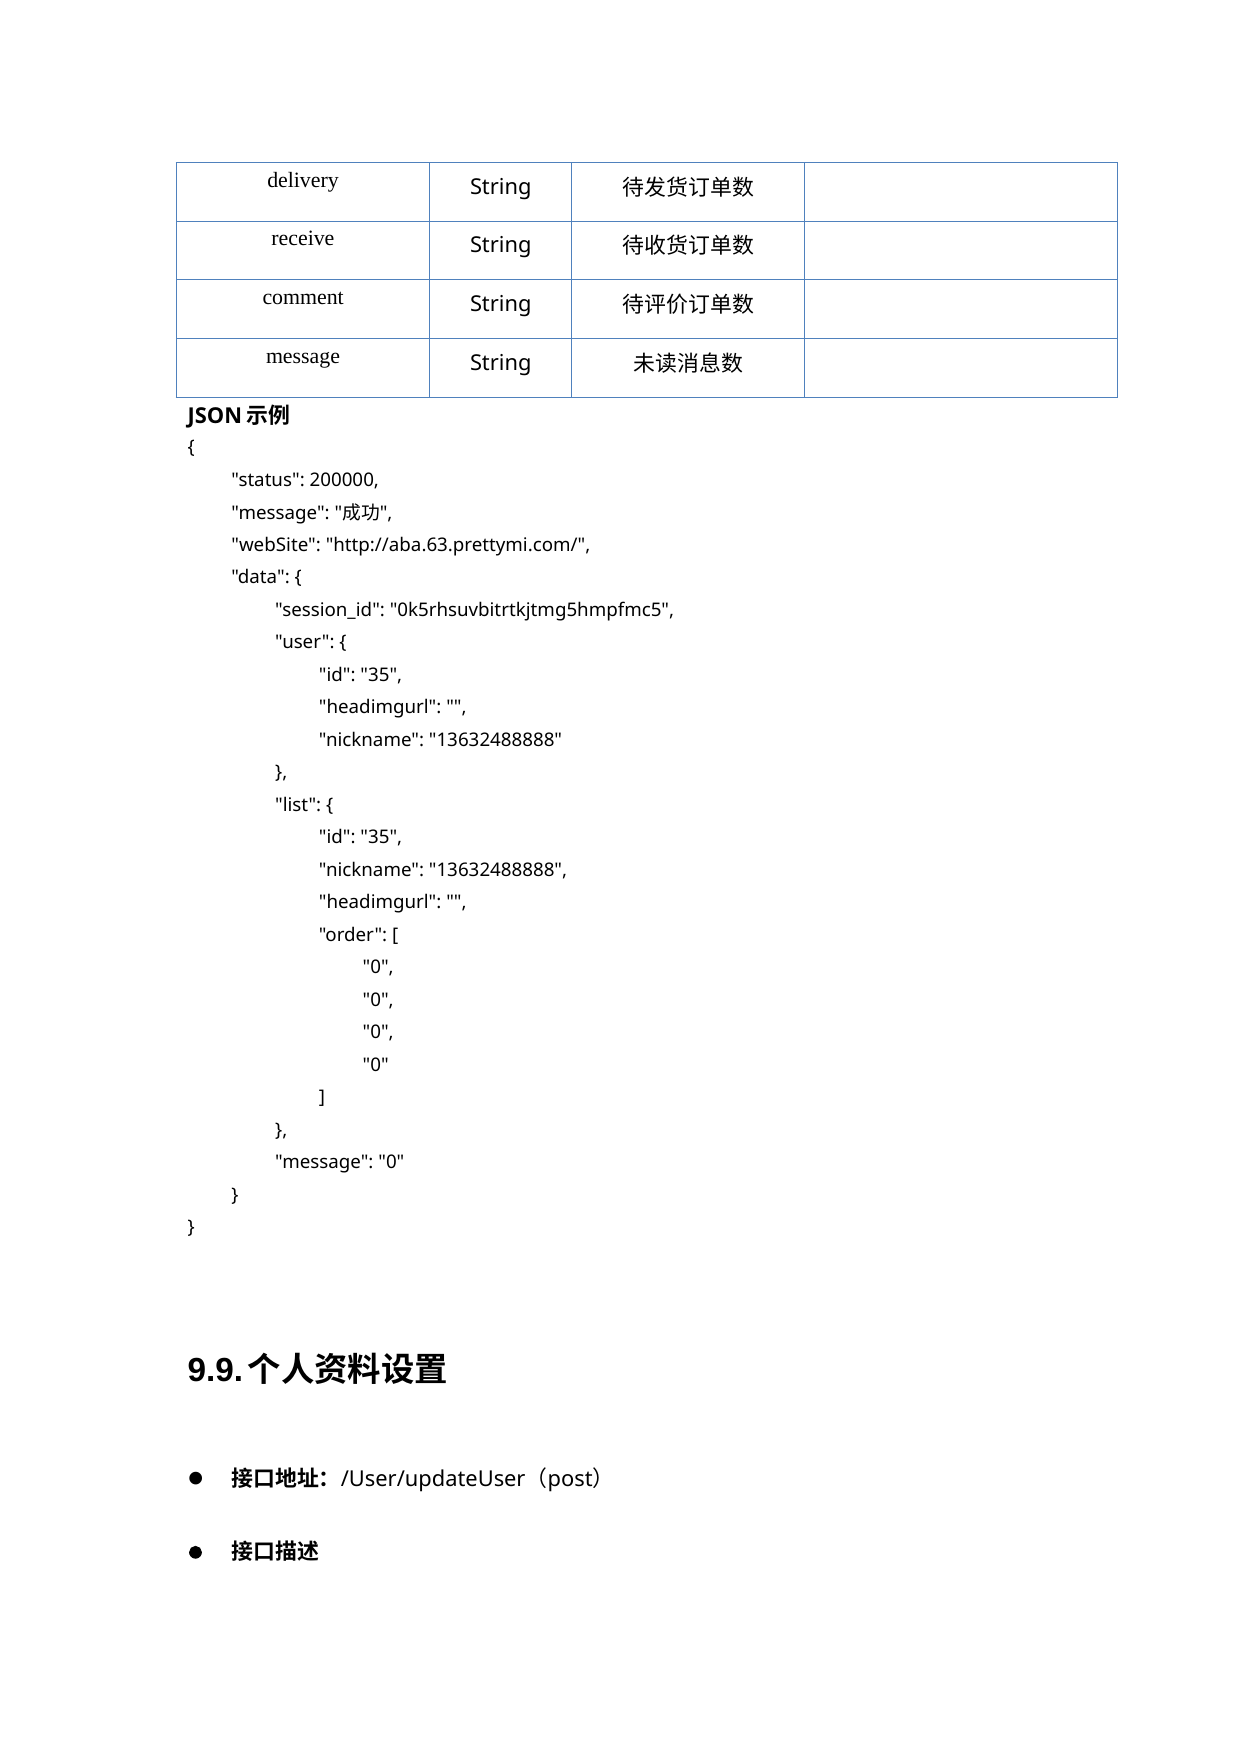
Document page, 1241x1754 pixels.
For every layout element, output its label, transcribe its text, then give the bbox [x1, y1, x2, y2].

text "id": "35", [187, 820, 1053, 853]
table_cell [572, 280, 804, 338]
text }, [187, 755, 1053, 788]
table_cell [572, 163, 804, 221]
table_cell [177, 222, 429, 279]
text ] [187, 1080, 1053, 1113]
subtitle 个人资料设置 [187, 1335, 1053, 1400]
text "id": "35", [187, 658, 1053, 690]
text "0", [187, 950, 1053, 983]
text "status": 200000, [187, 463, 1053, 495]
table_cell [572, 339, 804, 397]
text "0" [187, 1048, 1053, 1080]
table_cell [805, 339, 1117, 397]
list 接口地址：/User/updateUser（post） [187, 1461, 1053, 1493]
text "message": "0" [187, 1145, 1053, 1178]
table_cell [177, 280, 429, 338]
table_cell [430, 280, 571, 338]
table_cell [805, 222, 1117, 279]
text "0", [187, 983, 1053, 1015]
text "headimgurl": "", [187, 690, 1053, 723]
text } [187, 1178, 1053, 1210]
text "headimgurl": "", [187, 885, 1053, 918]
text "user": { [187, 625, 1053, 658]
text "0", [187, 1015, 1053, 1048]
list 接口描述 [187, 1534, 1053, 1566]
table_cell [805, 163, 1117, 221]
text { [187, 430, 1053, 463]
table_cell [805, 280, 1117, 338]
text "order": [ [187, 918, 1053, 950]
text "nickname": "13632488888" [187, 723, 1053, 755]
text "session_id": "0k5rhsuvbitrtkjtmg5hmpfmc5", [187, 593, 1053, 625]
text }, [187, 1113, 1053, 1145]
text "list": { [187, 788, 1053, 820]
text "webSite": "http://aba.63.prettymi.com/", [187, 528, 1053, 560]
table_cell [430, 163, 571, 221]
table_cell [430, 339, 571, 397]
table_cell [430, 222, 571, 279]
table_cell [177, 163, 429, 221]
text JSON示例 [187, 398, 1053, 430]
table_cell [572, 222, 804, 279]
text "data": { [187, 560, 1053, 593]
text } [187, 1210, 1053, 1243]
text "nickname": "13632488888", [187, 853, 1053, 885]
text "message": "成功", [187, 495, 1053, 528]
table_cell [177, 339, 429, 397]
